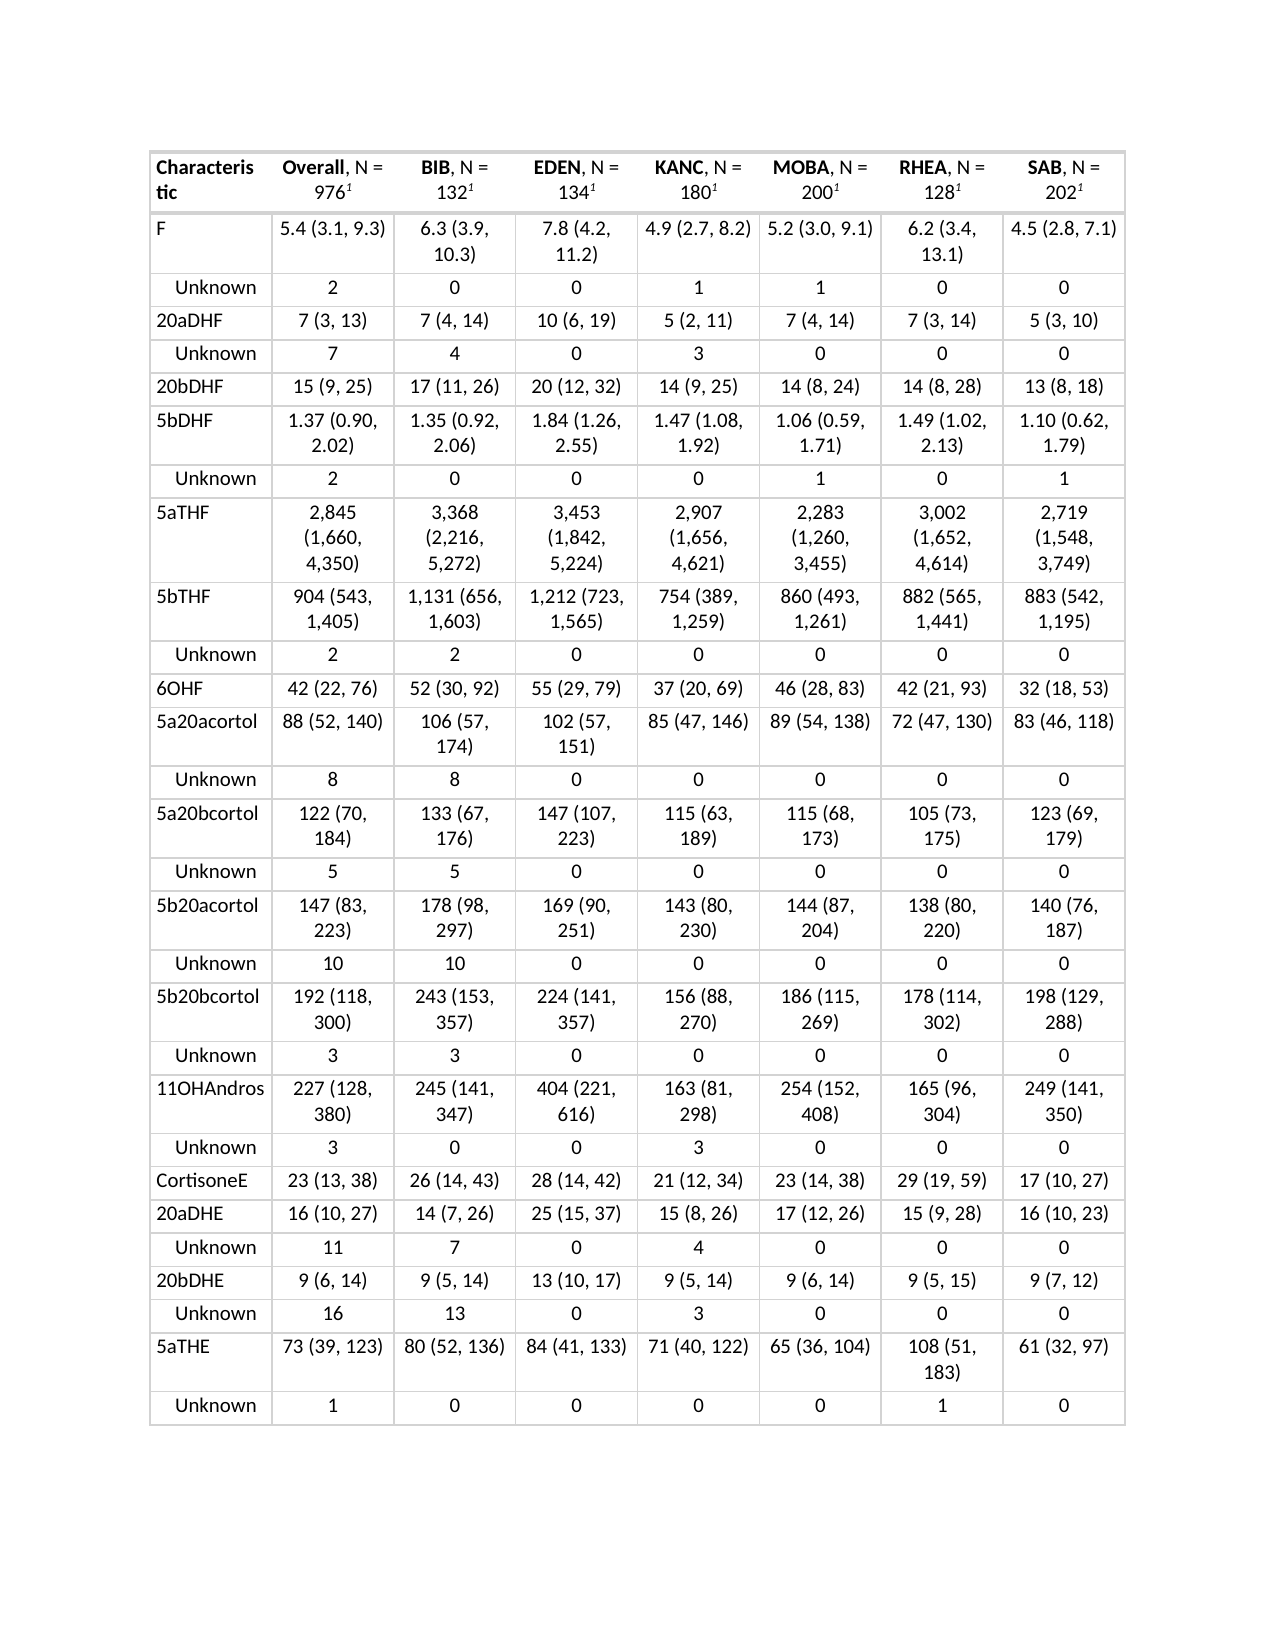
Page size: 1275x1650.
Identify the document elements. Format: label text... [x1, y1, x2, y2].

table_cell 20 (12, 32) [516, 374, 637, 405]
table_cell 1.84 (1.26, 2.55) [516, 407, 637, 464]
table_header RHEA, N = 1281 [881, 154, 1003, 211]
table_cell 20bDHE [151, 1267, 271, 1299]
table_cell 243 (153, 357) [395, 984, 515, 1041]
table_cell 5a20bcortol [151, 800, 271, 857]
table_cell 7 (4, 14) [760, 307, 880, 339]
table_cell 198 (129, 288) [1004, 984, 1124, 1041]
table_cell 0 [882, 951, 1002, 982]
table_cell 0 [760, 1234, 880, 1266]
table_cell 7 [273, 341, 393, 372]
table_cell 404 (221, 616) [516, 1076, 637, 1133]
table_cell 20aDHF [151, 307, 271, 339]
table_cell Unknown [151, 274, 271, 306]
table_cell 46 (28, 83) [760, 675, 880, 706]
table_cell 102 (57, 151) [516, 708, 637, 765]
table_cell 245 (141, 347) [395, 1076, 515, 1133]
table_cell 17 (10, 27) [1004, 1167, 1124, 1199]
table_cell 14 (9, 25) [638, 374, 759, 405]
table_cell 0 [760, 341, 880, 372]
table_cell 0 [882, 1134, 1002, 1166]
table_cell 2 [273, 642, 393, 673]
table_cell 8 [273, 767, 393, 798]
table_cell 0 [638, 642, 759, 673]
table_cell 1 [760, 466, 880, 497]
table_cell 7 (3, 13) [273, 307, 393, 339]
table_cell 85 (47, 146) [638, 708, 759, 765]
table_cell 123 (69, 179) [1004, 800, 1124, 857]
table_cell 72 (47, 130) [882, 708, 1002, 765]
table_cell 2,907 (1,656, 4,621) [638, 499, 759, 581]
table_cell 178 (98, 297) [395, 892, 515, 949]
table_cell 13 (8, 18) [1004, 374, 1124, 405]
table_cell Unknown [151, 951, 271, 982]
table_cell 83 (46, 118) [1004, 708, 1124, 765]
table_cell 138 (80, 220) [882, 892, 1002, 949]
table_cell 224 (141, 357) [516, 984, 637, 1041]
table_cell 192 (118, 300) [273, 984, 393, 1041]
table_cell 0 [760, 1392, 880, 1424]
table_cell 0 [1004, 274, 1124, 306]
table_cell 0 [1004, 1134, 1124, 1166]
table_cell 3,453 (1,842, 5,224) [516, 499, 637, 581]
table_cell 3,002 (1,652, 4,614) [882, 499, 1002, 581]
table_cell 23 (13, 38) [273, 1167, 393, 1199]
table_cell 9 (7, 12) [1004, 1267, 1124, 1299]
table_cell 163 (81, 298) [638, 1076, 759, 1133]
table_cell 147 (107, 223) [516, 800, 637, 857]
table_cell 0 [882, 859, 1002, 890]
table_cell Unknown [151, 1300, 271, 1332]
table_cell 0 [516, 274, 637, 306]
table_cell 4.5 (2.8, 7.1) [1004, 215, 1124, 272]
table_cell 165 (96, 304) [882, 1076, 1002, 1133]
table_cell 0 [760, 1300, 880, 1332]
table_cell 14 (8, 24) [760, 374, 880, 405]
table_cell 0 [1004, 951, 1124, 982]
table_cell 108 (51, 183) [882, 1334, 1002, 1391]
table_cell 3 [273, 1042, 393, 1074]
table_cell 0 [760, 859, 880, 890]
table_cell 0 [516, 1042, 637, 1074]
table_cell 904 (543, 1,405) [273, 583, 393, 640]
table_cell 106 (57, 174) [395, 708, 515, 765]
table_cell 0 [1004, 859, 1124, 890]
table_cell 23 (14, 38) [760, 1167, 880, 1199]
table_cell Unknown [151, 1134, 271, 1166]
table_cell 5a20acortol [151, 708, 271, 765]
table_cell 5b20bcortol [151, 984, 271, 1041]
table_cell 1 [1004, 466, 1124, 497]
table_cell 16 (10, 23) [1004, 1201, 1124, 1232]
table_cell 0 [638, 859, 759, 890]
table_cell 73 (39, 123) [273, 1334, 393, 1391]
table_cell 42 (21, 93) [882, 675, 1002, 706]
table_cell 5aTHE [151, 1334, 271, 1391]
table_cell 6.3 (3.9, 10.3) [395, 215, 515, 272]
table_cell 0 [516, 951, 637, 982]
table_cell 84 (41, 133) [516, 1334, 637, 1391]
table_cell 115 (68, 173) [760, 800, 880, 857]
table_cell 17 (11, 26) [395, 374, 515, 405]
table_cell 4.9 (2.7, 8.2) [638, 215, 759, 272]
table_cell 16 (10, 27) [273, 1201, 393, 1232]
table_cell 14 (7, 26) [395, 1201, 515, 1232]
table_cell 32 (18, 53) [1004, 675, 1124, 706]
table_cell 0 [516, 1134, 637, 1166]
table_cell 143 (80, 230) [638, 892, 759, 949]
table_cell 10 [395, 951, 515, 982]
table_cell 0 [516, 642, 637, 673]
table_cell 11OHAndros [151, 1076, 271, 1133]
table_cell 89 (54, 138) [760, 708, 880, 765]
table_header MOBA, N = 2001 [759, 154, 881, 211]
table_cell Unknown [151, 1392, 271, 1424]
table_cell 80 (52, 136) [395, 1334, 515, 1391]
table_cell 1.35 (0.92, 2.06) [395, 407, 515, 464]
table_cell 2,719 (1,548, 3,749) [1004, 499, 1124, 581]
table_header Overall, N = 9761 [272, 154, 394, 211]
table_cell 1.10 (0.62, 1.79) [1004, 407, 1124, 464]
table_cell 0 [516, 767, 637, 798]
table_cell 52 (30, 92) [395, 675, 515, 706]
table_cell 883 (542, 1,195) [1004, 583, 1124, 640]
table_cell 0 [638, 466, 759, 497]
table_cell 0 [1004, 1234, 1124, 1266]
table_cell 156 (88, 270) [638, 984, 759, 1041]
table_cell 1 [638, 274, 759, 306]
table_cell 0 [395, 1392, 515, 1424]
table_cell 0 [882, 642, 1002, 673]
table_cell 4 [395, 341, 515, 372]
table_cell 6OHF [151, 675, 271, 706]
table_cell 0 [395, 274, 515, 306]
table_cell 178 (114, 302) [882, 984, 1002, 1041]
table_cell 4 [638, 1234, 759, 1266]
table_cell Unknown [151, 1042, 271, 1074]
table_cell 1.06 (0.59, 1.71) [760, 407, 880, 464]
table_cell 1 [273, 1392, 393, 1424]
table_cell CortisoneE [151, 1167, 271, 1199]
table_cell 0 [395, 466, 515, 497]
table_cell 0 [516, 1234, 637, 1266]
table_cell 0 [395, 1134, 515, 1166]
table_cell F [151, 215, 271, 272]
table_cell 1 [882, 1392, 1002, 1424]
table_cell 8 [395, 767, 515, 798]
table_cell Unknown [151, 466, 271, 497]
table_cell 5bTHF [151, 583, 271, 640]
table_cell 10 (6, 19) [516, 307, 637, 339]
table_cell 2,283 (1,260, 3,455) [760, 499, 880, 581]
table_cell 9 (5, 15) [882, 1267, 1002, 1299]
table_cell 5bDHF [151, 407, 271, 464]
table_cell 9 (6, 14) [760, 1267, 880, 1299]
table_cell 0 [516, 1300, 637, 1332]
table_cell 882 (565, 1,441) [882, 583, 1002, 640]
table_cell 7.8 (4.2, 11.2) [516, 215, 637, 272]
table_cell 2 [395, 642, 515, 673]
table_cell 28 (14, 42) [516, 1167, 637, 1199]
table_cell 26 (14, 43) [395, 1167, 515, 1199]
table_cell 55 (29, 79) [516, 675, 637, 706]
table_cell 13 (10, 17) [516, 1267, 637, 1299]
table_cell 5 [273, 859, 393, 890]
table_cell 15 (8, 26) [638, 1201, 759, 1232]
table_cell 42 (22, 76) [273, 675, 393, 706]
table_cell Unknown [151, 767, 271, 798]
table_cell 0 [516, 859, 637, 890]
table_header SAB, N = 2021 [1003, 154, 1124, 211]
table_cell 14 (8, 28) [882, 374, 1002, 405]
table_cell 0 [882, 767, 1002, 798]
table_cell 37 (20, 69) [638, 675, 759, 706]
table_cell 5 (3, 10) [1004, 307, 1124, 339]
table_cell 140 (76, 187) [1004, 892, 1124, 949]
table_cell 15 (9, 28) [882, 1201, 1002, 1232]
table_cell 0 [760, 1042, 880, 1074]
table_cell 3 [273, 1134, 393, 1166]
table_cell 3,368 (2,216, 5,272) [395, 499, 515, 581]
table_cell 20aDHE [151, 1201, 271, 1232]
table_cell 5b20acortol [151, 892, 271, 949]
table_cell 0 [760, 642, 880, 673]
table_cell 0 [638, 1392, 759, 1424]
table_cell 0 [516, 341, 637, 372]
table_cell 860 (493, 1,261) [760, 583, 880, 640]
table_cell 254 (152, 408) [760, 1076, 880, 1133]
table_cell 227 (128, 380) [273, 1076, 393, 1133]
table_cell 1,131 (656, 1,603) [395, 583, 515, 640]
table_cell 0 [638, 1042, 759, 1074]
table_cell 13 [395, 1300, 515, 1332]
table_cell Unknown [151, 642, 271, 673]
table_cell 6.2 (3.4, 13.1) [882, 215, 1002, 272]
table_cell 133 (67, 176) [395, 800, 515, 857]
table_cell 0 [1004, 1042, 1124, 1074]
table_cell 0 [1004, 341, 1124, 372]
table_cell 5.2 (3.0, 9.1) [760, 215, 880, 272]
table_cell 25 (15, 37) [516, 1201, 637, 1232]
table_cell 0 [638, 767, 759, 798]
table_cell 3 [638, 1134, 759, 1166]
table_cell 3 [395, 1042, 515, 1074]
table_cell 0 [760, 951, 880, 982]
table_cell 0 [882, 1234, 1002, 1266]
table_cell 0 [516, 1392, 637, 1424]
table_cell 2,845 (1,660, 4,350) [273, 499, 393, 581]
table_cell 61 (32, 97) [1004, 1334, 1124, 1391]
table_cell 2 [273, 274, 393, 306]
table_cell 9 (5, 14) [638, 1267, 759, 1299]
table_cell 249 (141, 350) [1004, 1076, 1124, 1133]
table_cell 0 [1004, 1392, 1124, 1424]
table_cell 3 [638, 1300, 759, 1332]
table_cell 71 (40, 122) [638, 1334, 759, 1391]
table_cell 21 (12, 34) [638, 1167, 759, 1199]
table_cell 7 (4, 14) [395, 307, 515, 339]
table_cell 17 (12, 26) [760, 1201, 880, 1232]
table_cell 0 [882, 466, 1002, 497]
table_cell 1.47 (1.08, 1.92) [638, 407, 759, 464]
table_cell 0 [882, 1300, 1002, 1332]
table_cell 3 [638, 341, 759, 372]
table_cell 0 [882, 274, 1002, 306]
table_cell 5aTHF [151, 499, 271, 581]
table_cell 1.49 (1.02, 2.13) [882, 407, 1002, 464]
table_header EDEN, N = 1341 [516, 154, 637, 211]
table_cell 5.4 (3.1, 9.3) [273, 215, 393, 272]
table_cell 2 [273, 466, 393, 497]
table_cell 0 [760, 767, 880, 798]
table_cell 1.37 (0.90, 2.02) [273, 407, 393, 464]
table_cell 7 (3, 14) [882, 307, 1002, 339]
table_cell 9 (5, 14) [395, 1267, 515, 1299]
table_cell 754 (389, 1,259) [638, 583, 759, 640]
table_cell 1,212 (723, 1,565) [516, 583, 637, 640]
table_cell 186 (115, 269) [760, 984, 880, 1041]
table_cell Unknown [151, 859, 271, 890]
table_cell 0 [1004, 1300, 1124, 1332]
table_cell 0 [516, 466, 637, 497]
table_cell 105 (73, 175) [882, 800, 1002, 857]
table_header KANC, N = 1801 [638, 154, 759, 211]
table_cell 0 [1004, 642, 1124, 673]
table_cell 9 (6, 14) [273, 1267, 393, 1299]
table_cell 10 [273, 951, 393, 982]
table_cell 147 (83, 223) [273, 892, 393, 949]
table_cell 5 [395, 859, 515, 890]
table_cell 88 (52, 140) [273, 708, 393, 765]
table_cell 0 [882, 341, 1002, 372]
table_cell 115 (63, 189) [638, 800, 759, 857]
table_cell 16 [273, 1300, 393, 1332]
table_cell 122 (70, 184) [273, 800, 393, 857]
table_cell Unknown [151, 341, 271, 372]
table_cell Unknown [151, 1234, 271, 1266]
table_cell 0 [882, 1042, 1002, 1074]
table_cell 7 [395, 1234, 515, 1266]
table_cell 0 [1004, 767, 1124, 798]
table_cell 29 (19, 59) [882, 1167, 1002, 1199]
table_cell 0 [760, 1134, 880, 1166]
table_cell 65 (36, 104) [760, 1334, 880, 1391]
table_cell 0 [638, 951, 759, 982]
table_cell 169 (90, 251) [516, 892, 637, 949]
table_cell 15 (9, 25) [273, 374, 393, 405]
table_cell 20bDHF [151, 374, 271, 405]
table_header BIB, N = 1321 [394, 154, 516, 211]
table_header Characteristic [151, 154, 272, 211]
table_cell 5 (2, 11) [638, 307, 759, 339]
table_cell 1 [760, 274, 880, 306]
table_cell 11 [273, 1234, 393, 1266]
table_cell 144 (87, 204) [760, 892, 880, 949]
